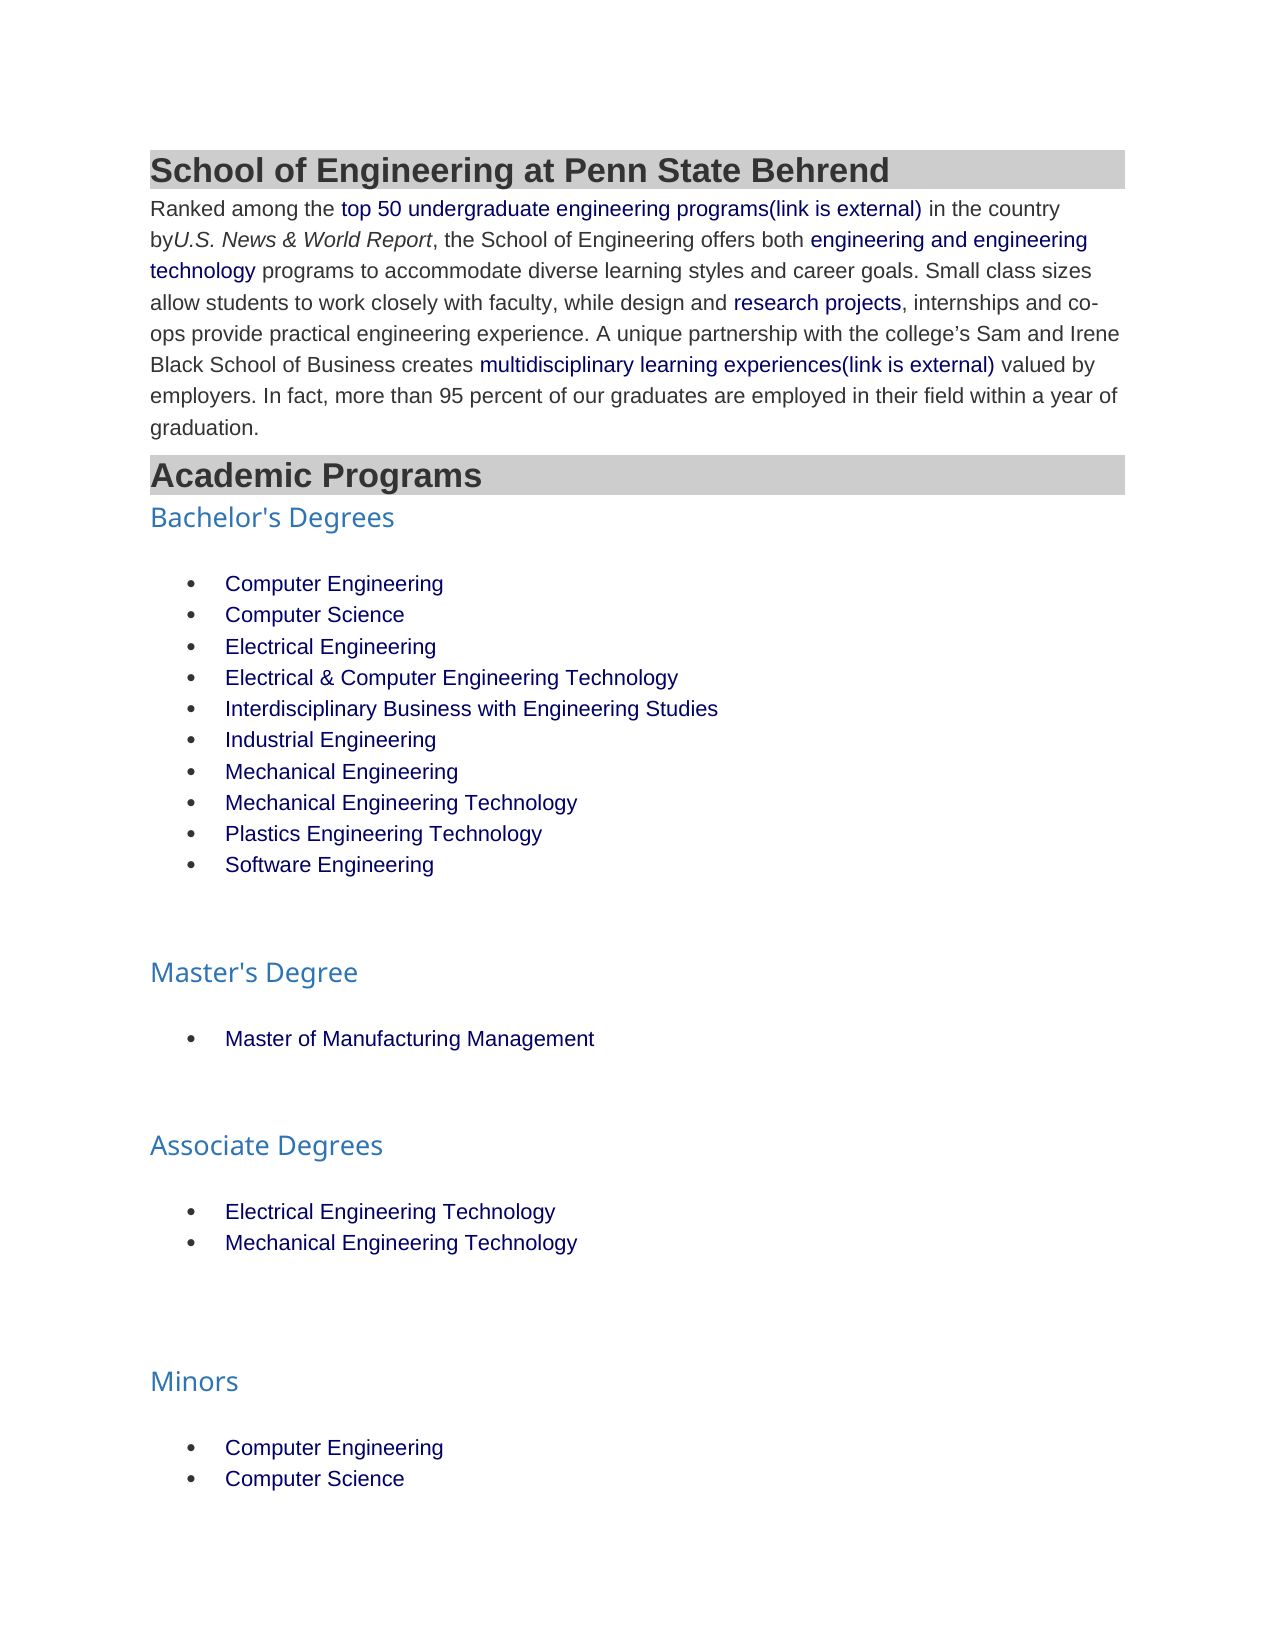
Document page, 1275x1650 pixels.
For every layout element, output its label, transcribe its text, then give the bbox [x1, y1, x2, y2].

list Mechanical Engineering Technology [187, 1224, 1125, 1255]
list Master of Manufacturing Management [187, 1019, 1125, 1051]
list Electrical & Computer Engineering Technology [187, 659, 1125, 690]
list Industrial Engineering [187, 721, 1125, 752]
list Computer Engineering [187, 565, 1125, 596]
subtitle Associate Degrees [150, 1127, 1125, 1164]
list Computer Engineering [187, 1429, 1125, 1460]
subtitle Bachelor's Degrees [150, 499, 1125, 536]
text Ranked among the top 50 undergraduate engineering programs(link is external) in the country byU.S. News & World Report, the School of Engineering offers both engineering and engineering technology programs to accommodate diverse learning styles and career goals. Small class sizes allow students to work closely with faculty, while design and research projects, internships and co-ops provide practical engineering experience. A unique partnership with the college’s Sam and Irene Black School of Business creates multidisciplinary learning experiences(link is external) valued by employers. In fact, more than 95 percent of our graduates are employed in their field within a year of graduation. [150, 189, 1125, 439]
list Computer Science [187, 596, 1125, 627]
list Software Engineering [187, 846, 1125, 877]
subtitle Minors [150, 1363, 1125, 1399]
list Electrical Engineering Technology [187, 1193, 1125, 1224]
subtitle Academic Programs [150, 455, 1125, 495]
list Electrical Engineering [187, 627, 1125, 659]
list Interdisciplinary Business with Engineering Studies [187, 690, 1125, 721]
list Mechanical Engineering Technology [187, 784, 1125, 815]
list Computer Science [187, 1460, 1125, 1491]
subtitle Master's Degree [150, 953, 1125, 990]
subtitle School of Engineering at Penn State Behrend [150, 150, 1125, 189]
list Mechanical Engineering [187, 752, 1125, 784]
list Plastics Engineering Technology [187, 815, 1125, 846]
